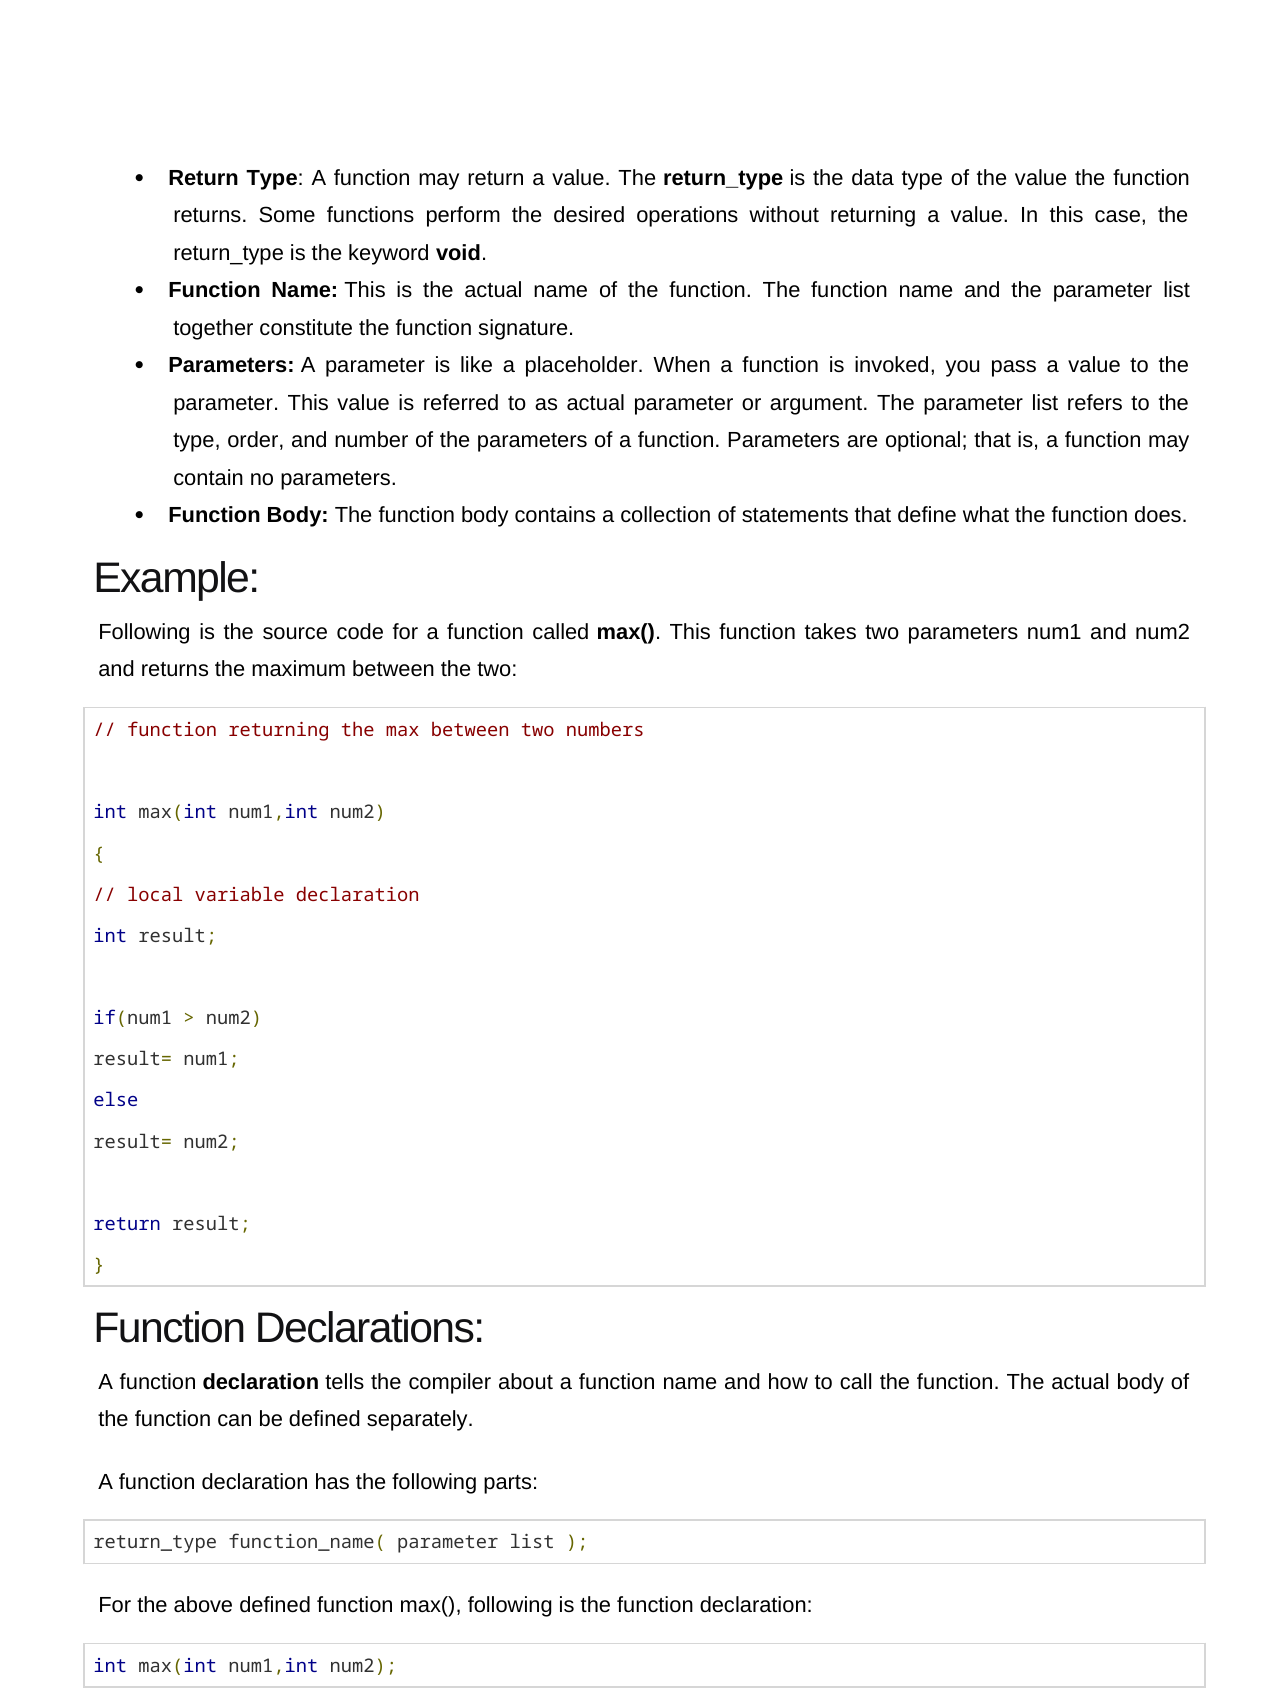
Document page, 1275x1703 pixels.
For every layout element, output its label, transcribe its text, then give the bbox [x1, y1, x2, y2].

text For the above defined function max(), following is the function declaration: [98, 1580, 1191, 1617]
text // function returning the max between two numbers [85, 708, 1204, 742]
text A function declaration has the following parts: [98, 1456, 1191, 1494]
text int max(int num1,int num2); [85, 1644, 1204, 1686]
text Following is the source code for a function called max(). This function takes two parameters num1 and num2 and returns the maximum between the two: [98, 607, 1191, 682]
text return result; [85, 1200, 1204, 1236]
subtitle Example: [93, 552, 1191, 602]
text // local variable declaration [85, 871, 1204, 907]
list Return Type: A function may return a value. The return_type is the data type of the value the function returns. Some functions perform the desired operations without returning a value. In this case, the return_type is the keyword void. [136, 152, 1191, 265]
text { [85, 830, 1204, 865]
text A function declaration tells the compiler about a function name and how to call the function. The actual body of the function can be defined separately. [98, 1356, 1191, 1431]
list Parameters: A parameter is like a placeholder. When a function is invoked, you pass a value to the parameter. This value is referred to as actual parameter or argument. The parameter list refers to the type, order, and number of the parameters of a function. Parameters are optional; that is, a function may contain no parameters. [136, 340, 1191, 490]
subtitle Function Declarations: [93, 1302, 1191, 1351]
list Function Body: The function body contains a collection of statements that define what the function does. [136, 490, 1191, 527]
text return_type function_name( parameter list ); [85, 1521, 1204, 1563]
text if(num1 > num2) [85, 994, 1204, 1030]
text result= num2; [85, 1118, 1204, 1153]
text result= num1; [85, 1036, 1204, 1071]
text int max(int num1,int num2) [85, 789, 1204, 824]
text else [85, 1077, 1204, 1112]
list Function Name: This is the actual name of the function. The function name and the parameter list together constitute the function signature. [136, 265, 1191, 340]
text } [85, 1241, 1204, 1285]
text int result; [85, 912, 1204, 948]
